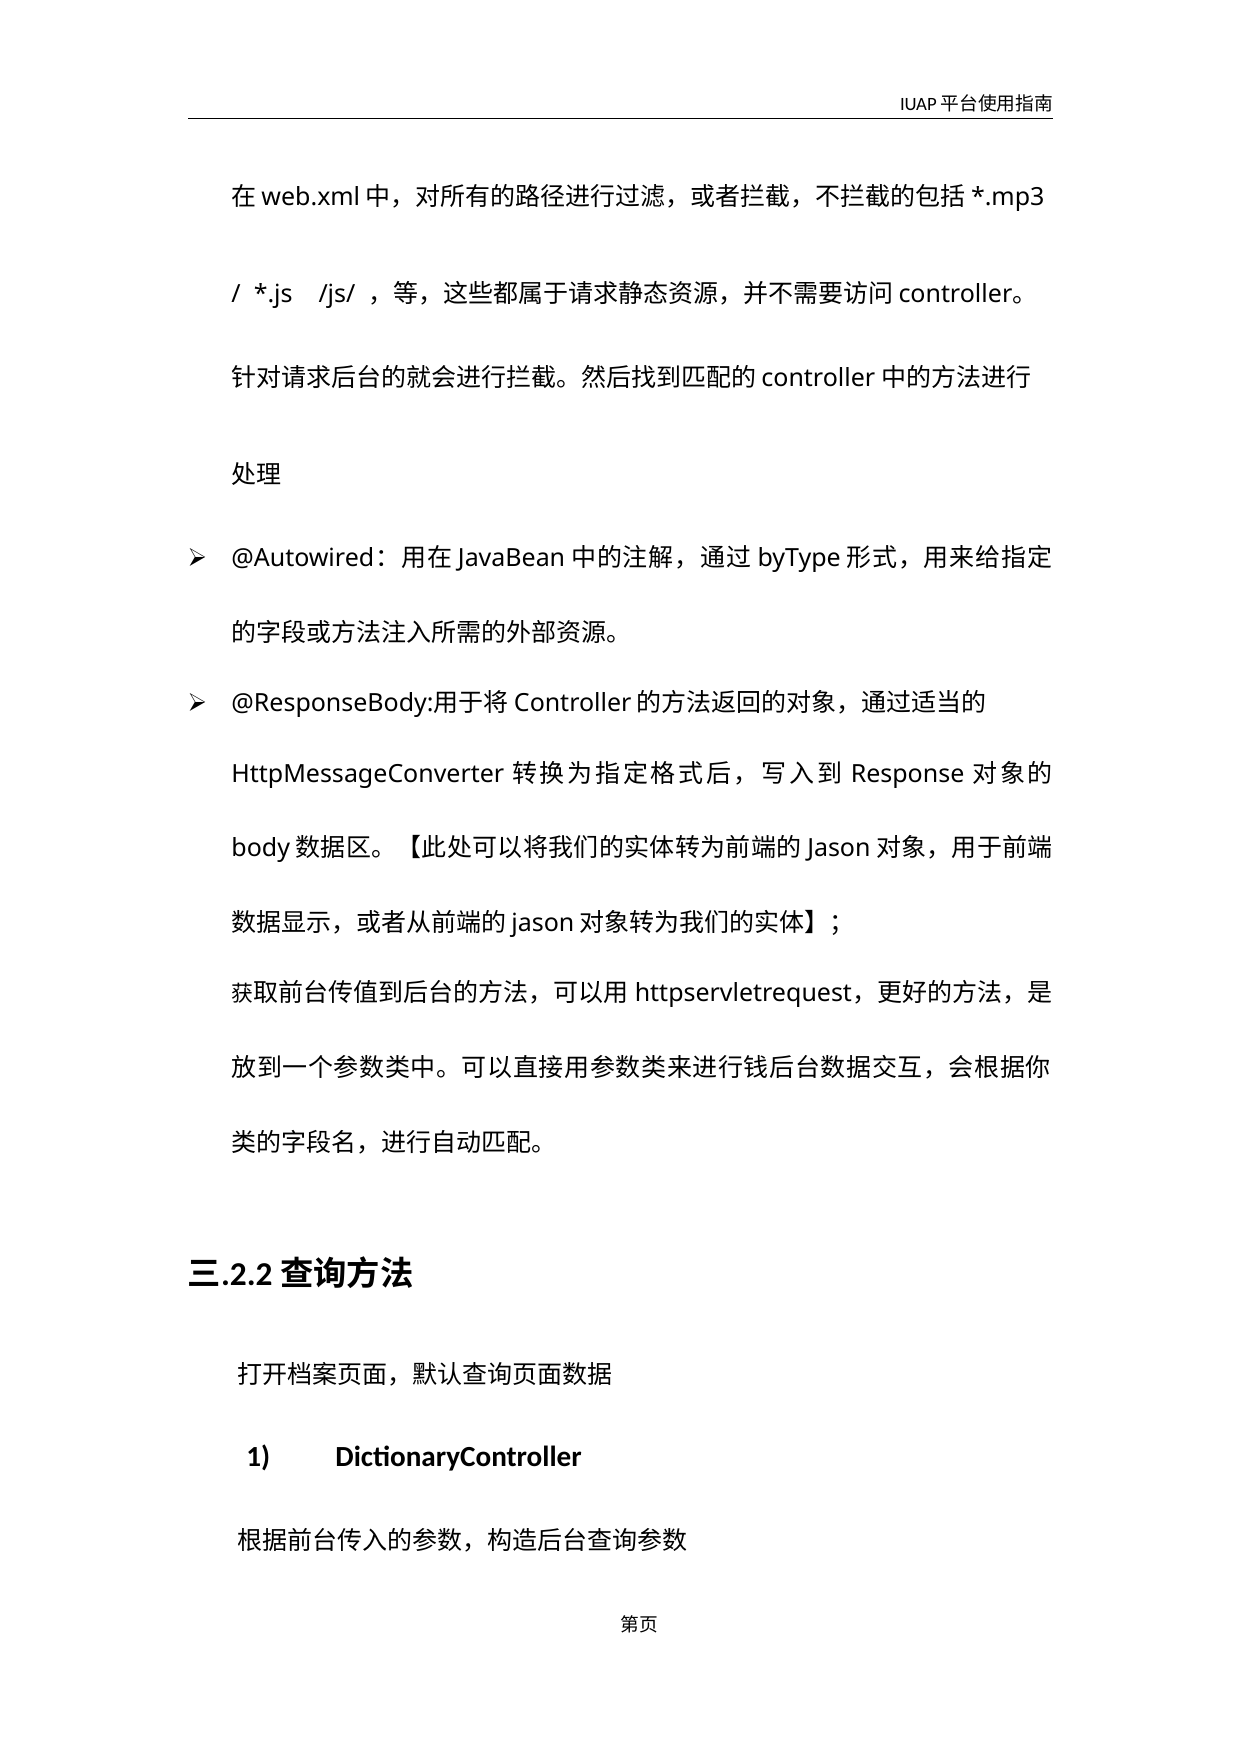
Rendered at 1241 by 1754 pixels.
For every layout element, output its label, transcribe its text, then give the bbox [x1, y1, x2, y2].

list 获取前台传值到后台的方法，可以用httpservletrequest，更好的方法，是放到一个参数类中。可以直接用参数类来进行钱后台数据交互，会根据你类的字段名，进行自动匹配。 [231, 1084, 1053, 1173]
list @ResponseBody:用于将Controller的方法返回的对象，通过适当的 [187, 668, 1053, 733]
list 在web.xml中，对所有的路径进行过滤，或者拦截，不拦截的包括 *.mp3 / *.js /js/ ，等，这些都属于请求静态资源，并不需要访问controller。 [231, 162, 1053, 324]
list HttpMessageConverter转换为指定格式后，写入到Response对象的body数据区。【此处可以将我们的实体转为前端的Jason对象，用于前端数据显示，或者从前端的jason对象转为我们的实体】； [231, 739, 1053, 830]
list 针对请求后台的就会进行拦截。然后找到匹配的controller 中的方法进行处理 [231, 343, 1053, 505]
list 获取前台传值到后台的方法，可以用httpservletrequest，更好的方法，是放到一个参数类中。可以直接用参数类来进行钱后台数据交互，会根据你类的字段名，进行自动匹配。 [231, 958, 1053, 1048]
list HttpMessageConverter转换为指定格式后，写入到Response对象的body数据区。【此处可以将我们的实体转为前端的Jason对象，用于前端数据显示，或者从前端的jason对象转为我们的实体】； [231, 864, 1053, 953]
text 1) DictionaryController [187, 1423, 1053, 1488]
text 根据前台传入的参数，构造后台查询参数 [187, 1506, 1053, 1571]
text 打开档案页面，默认查询页面数据 [187, 1340, 1053, 1405]
list @Autowired：用在JavaBean中的注解，通过byType形式，用来给指定的字段或方法注入所需的外部资源。 [187, 523, 1053, 663]
subtitle 查询方法 [187, 1238, 1053, 1303]
